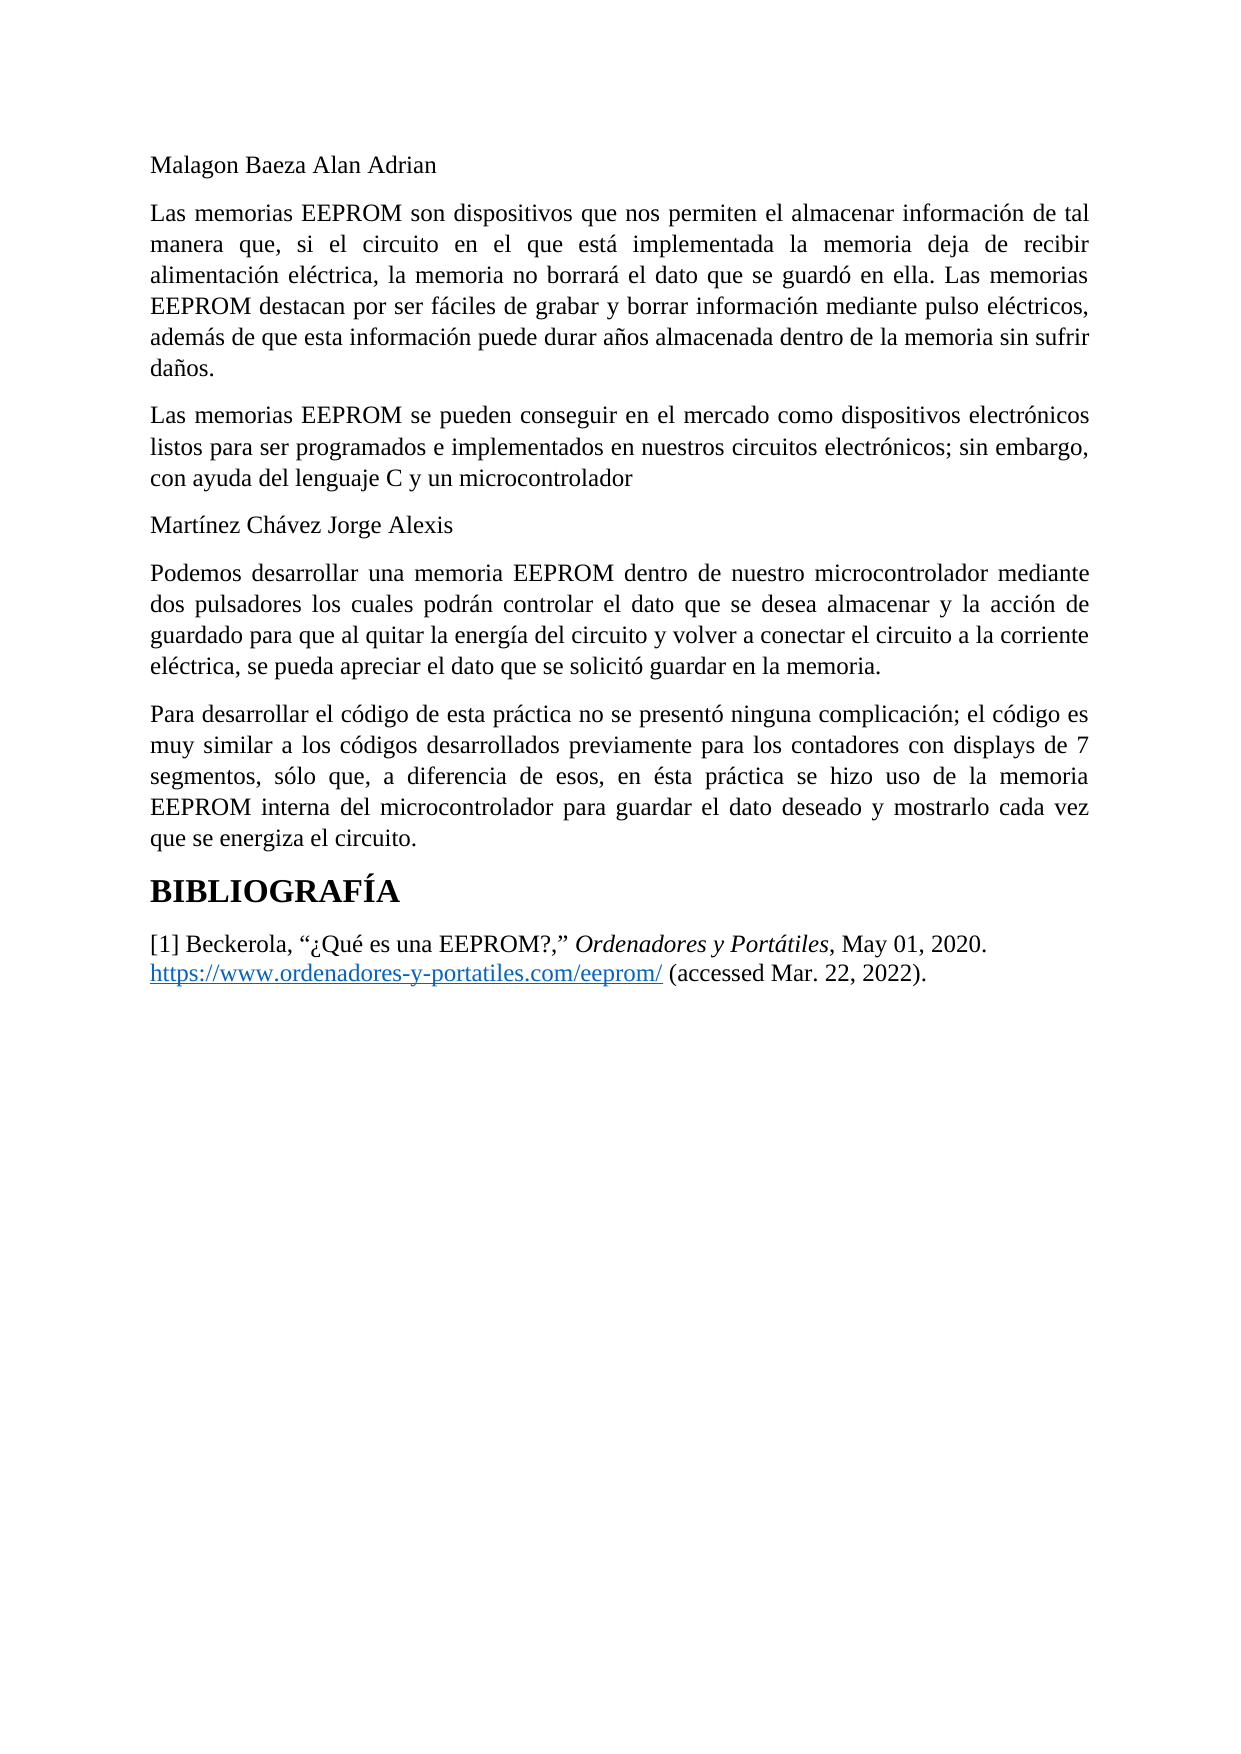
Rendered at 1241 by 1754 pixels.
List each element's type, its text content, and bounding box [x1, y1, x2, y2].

text Para desarrollar el código de esta práctica no se presentó ninguna complicación; el código es muy similar a los códigos desarrollados previamente para los contadores con displays de 7 segmentos, sólo que, a diferencia de esos, en ésta práctica se hizo uso de la memoria EEPROM interna del microcontrolador para guardar el dato deseado y mostrarlo cada vez que se energiza el circuito. [150, 699, 1090, 852]
text Martínez Chávez Jorge Alexis [150, 510, 1090, 539]
text [1] Beckerola, “¿Qué es una EEPROM?,” Ordenadores y Portátiles, May 01, 2020. https://www.ordenadores-y-portatiles.com/eeprom/ (accessed Mar. 22, 2022). [150, 929, 1090, 986]
text Las memorias EEPROM son dispositivos que nos permiten el almacenar información de tal manera que, si el circuito en el que está implementada la memoria deja de recibir alimentación eléctrica, la memoria no borrará el dato que se guardó en ella. Las memorias EEPROM destacan por ser fáciles de grabar y borrar información mediante pulso eléctricos, además de que esta información puede durar años almacenada dentro de la memoria sin sufrir daños. [150, 198, 1090, 382]
text Las memorias EEPROM se pueden conseguir en el mercado como dispositivos electrónicos listos para ser programados e implementados en nuestros circuitos electrónicos; sin embargo, con ayuda del lenguaje C y un microcontrolador [150, 401, 1090, 491]
text Podemos desarrollar una memoria EEPROM dentro de nuestro microcontrolador mediante dos pulsadores los cuales podrán controlar el dato que se desea almacenar y la acción de guardado para que al quitar la energía del circuito y volver a conectar el circuito a la corriente eléctrica, se pueda apreciar el dato que se solicitó guardar en la memoria. [150, 558, 1090, 680]
text Malagon Baeza Alan Adrian [150, 150, 1090, 179]
text BIBLIOGRAFÍA [150, 871, 1090, 909]
